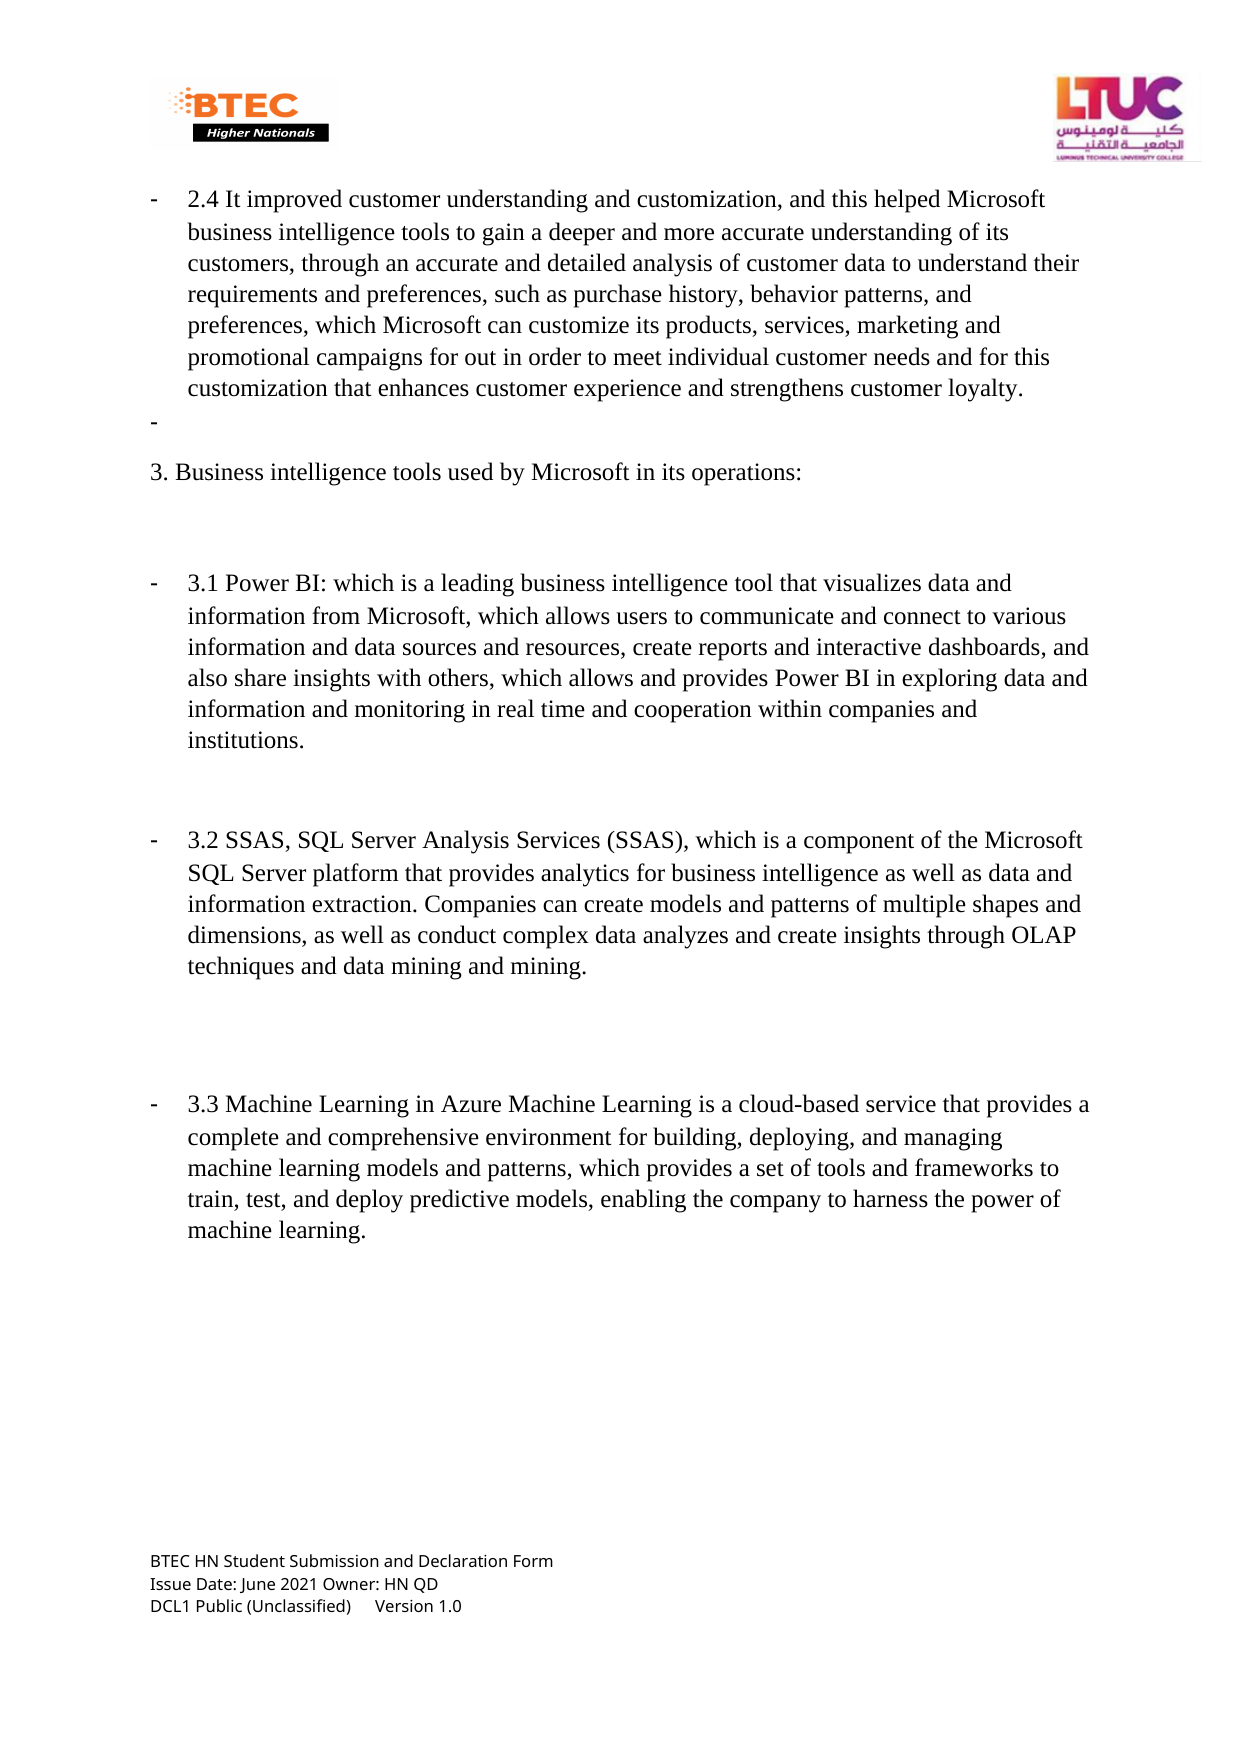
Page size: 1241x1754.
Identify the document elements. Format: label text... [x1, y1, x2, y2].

picture [150, 76, 339, 150]
list 2.4 It improved customer understanding and customization, and this helped Microsoft business intelligence tools to gain a deeper and more accurate understanding of its customers, through an accurate and detailed analysis of customer data to understand their requirements and preferences, such as purchase history, behavior patterns, and preferences, which Microsoft can customize its products, services, marketing and promotional campaigns for out in order to meet individual customer needs and for this customization that enhances customer experience and strengthens customer loyalty. [150, 181, 1090, 401]
picture [1053, 73, 1202, 163]
list 3.2 SSAS, SQL Server Analysis Services (SSAS), which is a component of the Microsoft SQL Server platform that provides analytics for business intelligence as well as data and information extraction. Companies can create models and patterns of multiple shapes and dimensions, as well as conduct complex data analyzes and create insights through OLAP techniques and data mining and mining. [150, 822, 1090, 980]
list 3.3 Machine Learning in Azure Machine Learning is a cloud-based service that provides a complete and comprehensive environment for building, deploying, and managing machine learning models and patterns, which provides a set of tools and frameworks to train, test, and deploy predictive models, enabling the company to harness the power of machine learning. [150, 1086, 1090, 1244]
text 3. Business intelligence tools used by Microsoft in its operations: [150, 457, 1090, 485]
list 3.1 Power BI: which is a leading business intelligence tool that visualizes data and information from Microsoft, which allows users to communicate and connect to various information and data sources and resources, create reports and interactive dashboards, and also share insights with others, which allows and provides Power BI in exploring data and information and monitoring in real time and cooperation within companies and institutions. [150, 564, 1090, 754]
